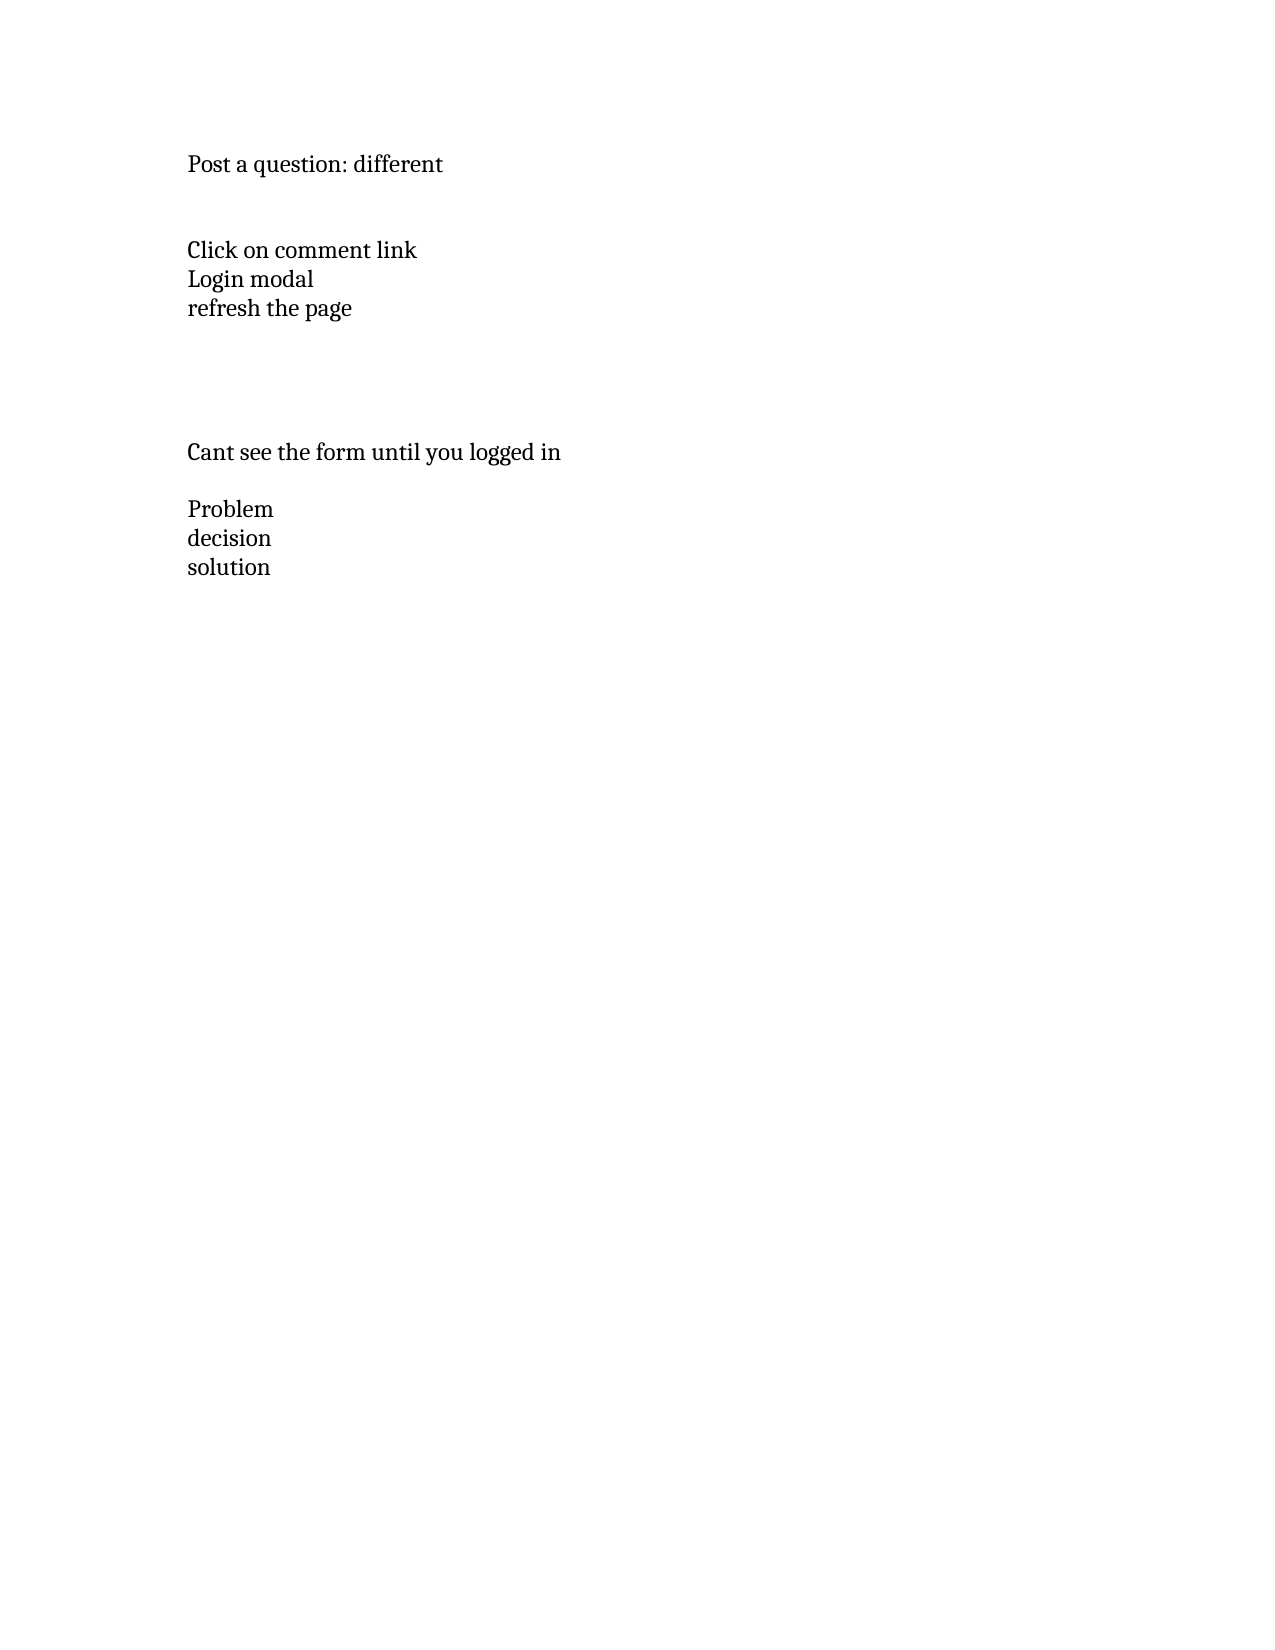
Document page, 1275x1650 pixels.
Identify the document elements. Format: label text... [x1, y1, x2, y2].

text solution [187, 552, 1087, 581]
text refresh the page [187, 294, 1087, 322]
text decision [187, 524, 1087, 552]
text Cant see the form until you logged in [187, 437, 1087, 466]
text Click on comment link [187, 236, 1087, 265]
text Login modal [187, 265, 1087, 294]
text Problem [187, 495, 1087, 524]
text Post a question: different [187, 150, 1087, 179]
